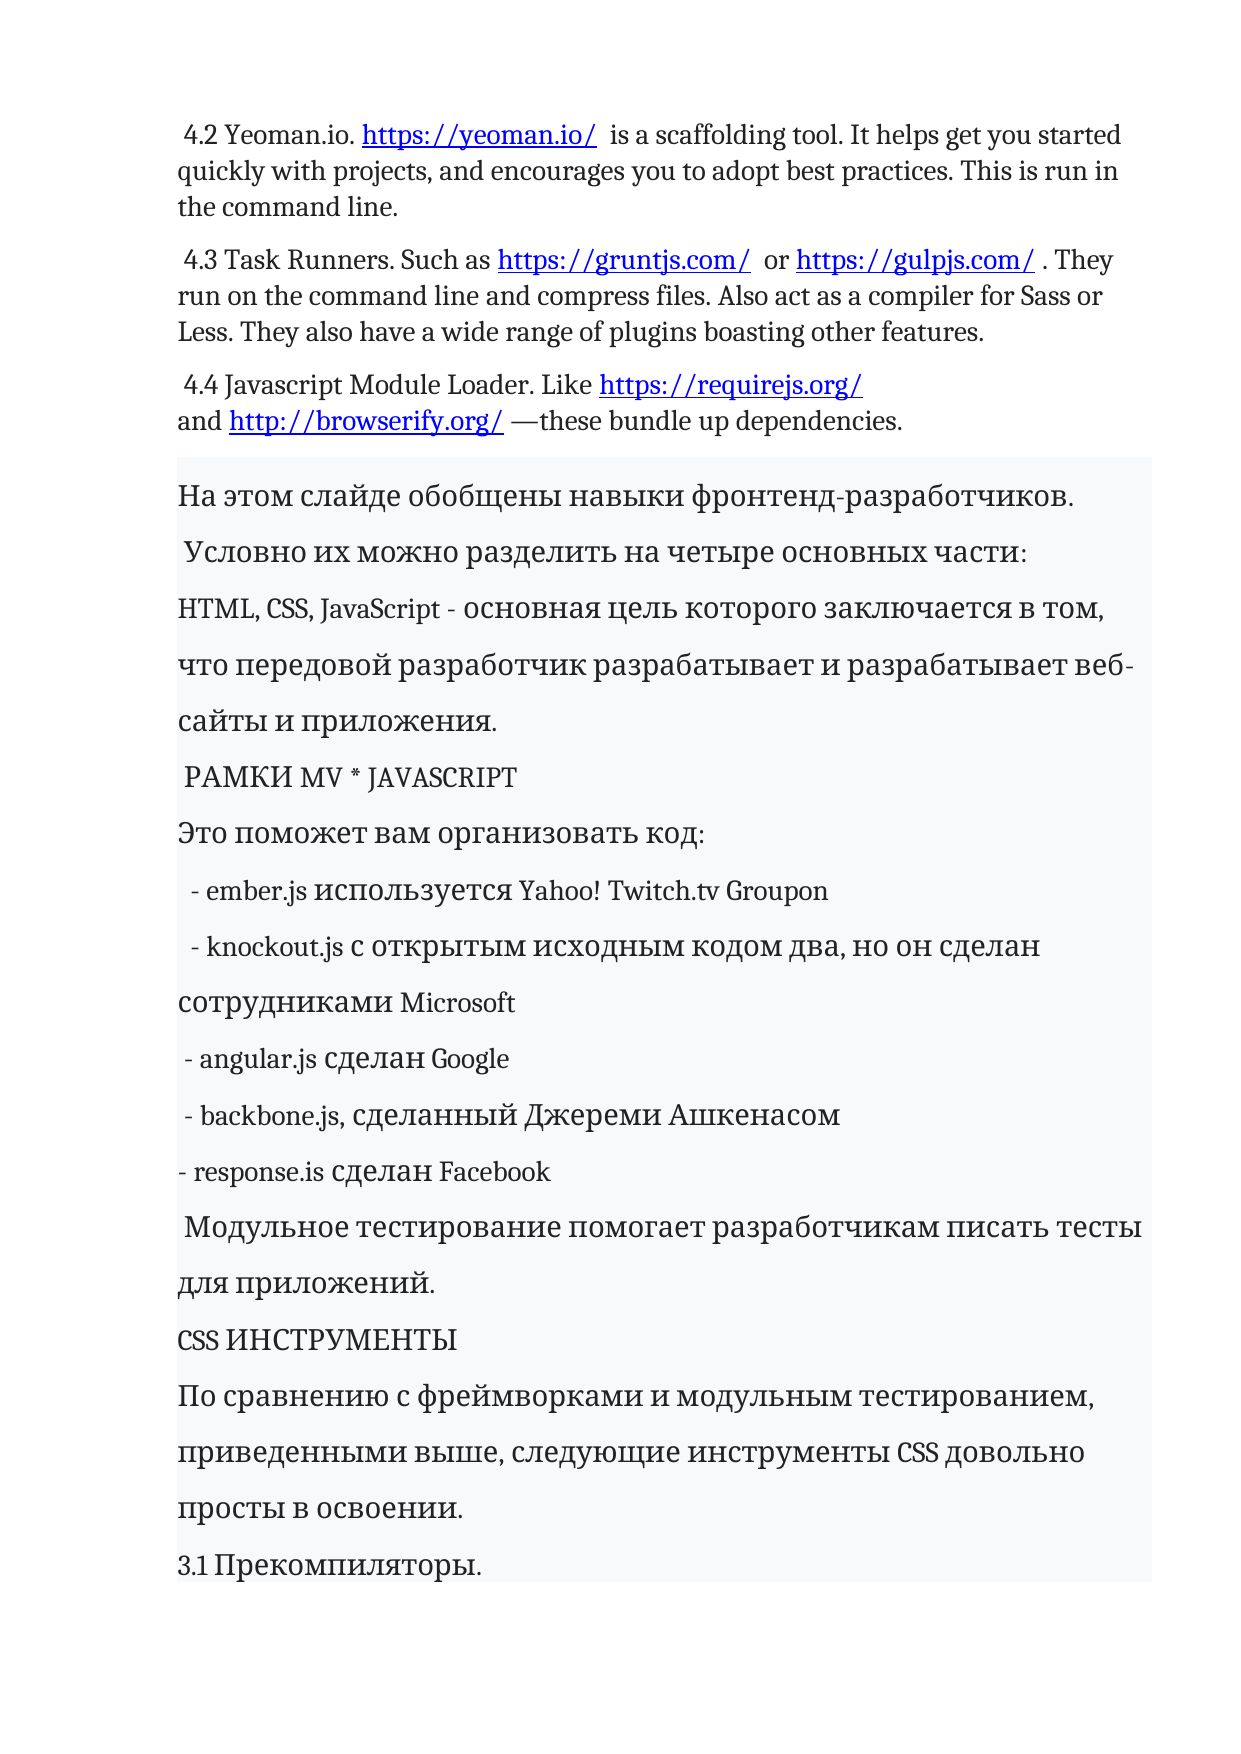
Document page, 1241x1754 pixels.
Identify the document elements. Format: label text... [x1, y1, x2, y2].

text Условно их можно разделить на четыре основных части: [177, 513, 1152, 570]
text CSS ИНСТРУМЕНТЫ [177, 1301, 1152, 1357]
text HTML, CSS, JavaScript - основная цель которого заключается в том, что передовой разработчик разрабатывает и разрабатывает веб-сайты и приложения. [177, 570, 1152, 738]
text По сравнению с фреймворками и модульным тестированием, приведенными выше, следующие инструменты CSS довольно просты в освоении. [177, 1357, 1152, 1526]
text 4.4 Javascript Module Loader. Like https://requirejs.org/ and http://browserify.org/ —these bundle up dependencies. [177, 368, 1152, 438]
text - response.is сделан Facebook [177, 1132, 1152, 1188]
text 3.1 Прекомпиляторы. [177, 1526, 1152, 1582]
text Модульное тестирование помогает разработчикам писать тесты для приложений. [177, 1188, 1152, 1301]
text Это поможет вам организовать код: [177, 795, 1152, 851]
text - knockout.js с открытым исходным кодом два, но он сделан сотрудниками Microsoft [177, 907, 1152, 1020]
text - backbone.js, сделанный Джереми Ашкенасом [177, 1076, 1152, 1132]
text РАМКИ MV * JAVASCRIPT [177, 738, 1152, 795]
text - angular.js сделан Google [177, 1020, 1152, 1076]
text 4.2 Yeoman.io. https://yeoman.io/ is a scaffolding tool. It helps get you started quickly with projects, and encourages you to adopt best practices. This is run in the command line. [177, 118, 1152, 224]
text - ember.js используется Yahoo! Twitch.tv Groupon [177, 851, 1152, 907]
text 4.3 Task Runners. Such as https://gruntjs.com/ or https://gulpjs.com/ . They run on the command line and compress files. Also act as a compiler for Sass or Less. They also have a wide range of plugins boasting other features. [177, 243, 1152, 349]
text На этом слайде обобщены навыки фронтенд-разработчиков. [177, 457, 1152, 513]
